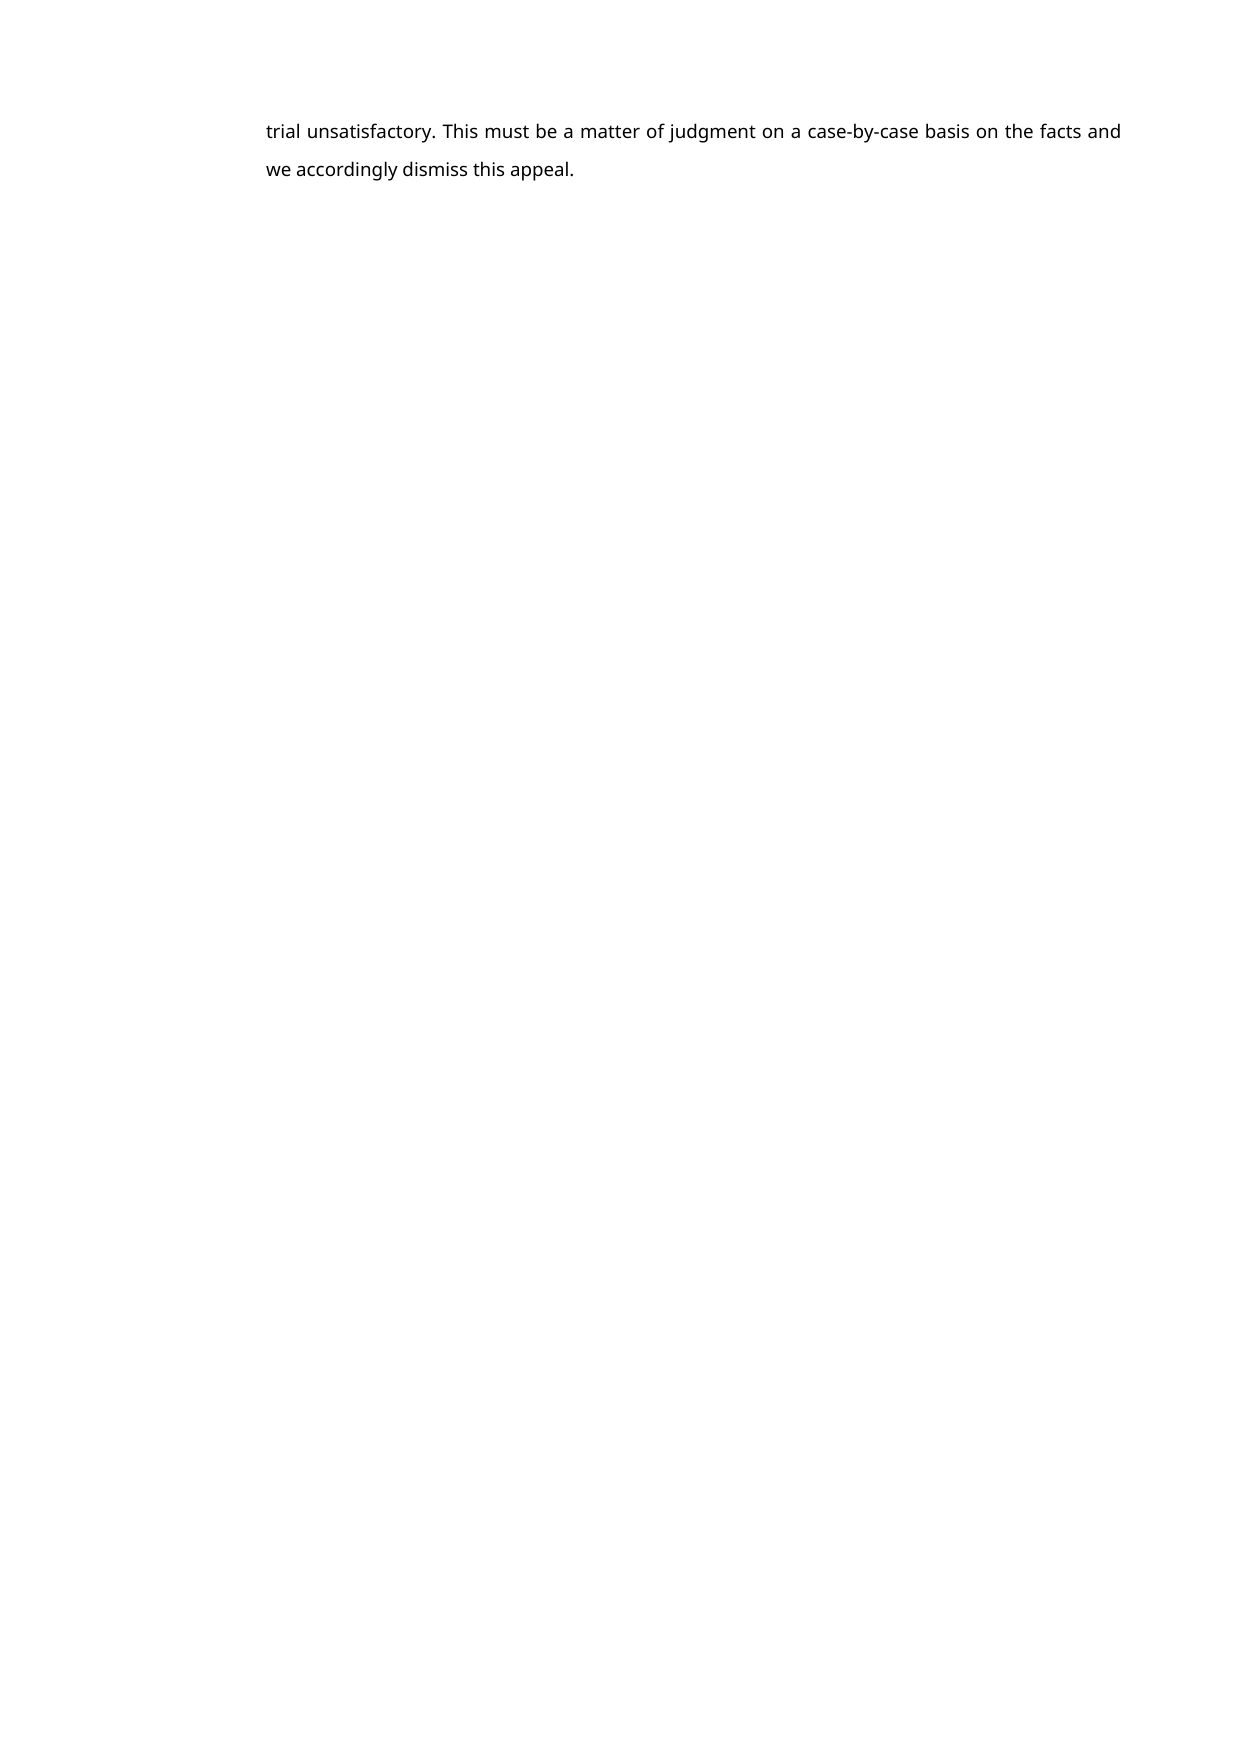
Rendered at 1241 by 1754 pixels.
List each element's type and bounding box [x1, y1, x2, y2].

text [207, 118, 1122, 182]
